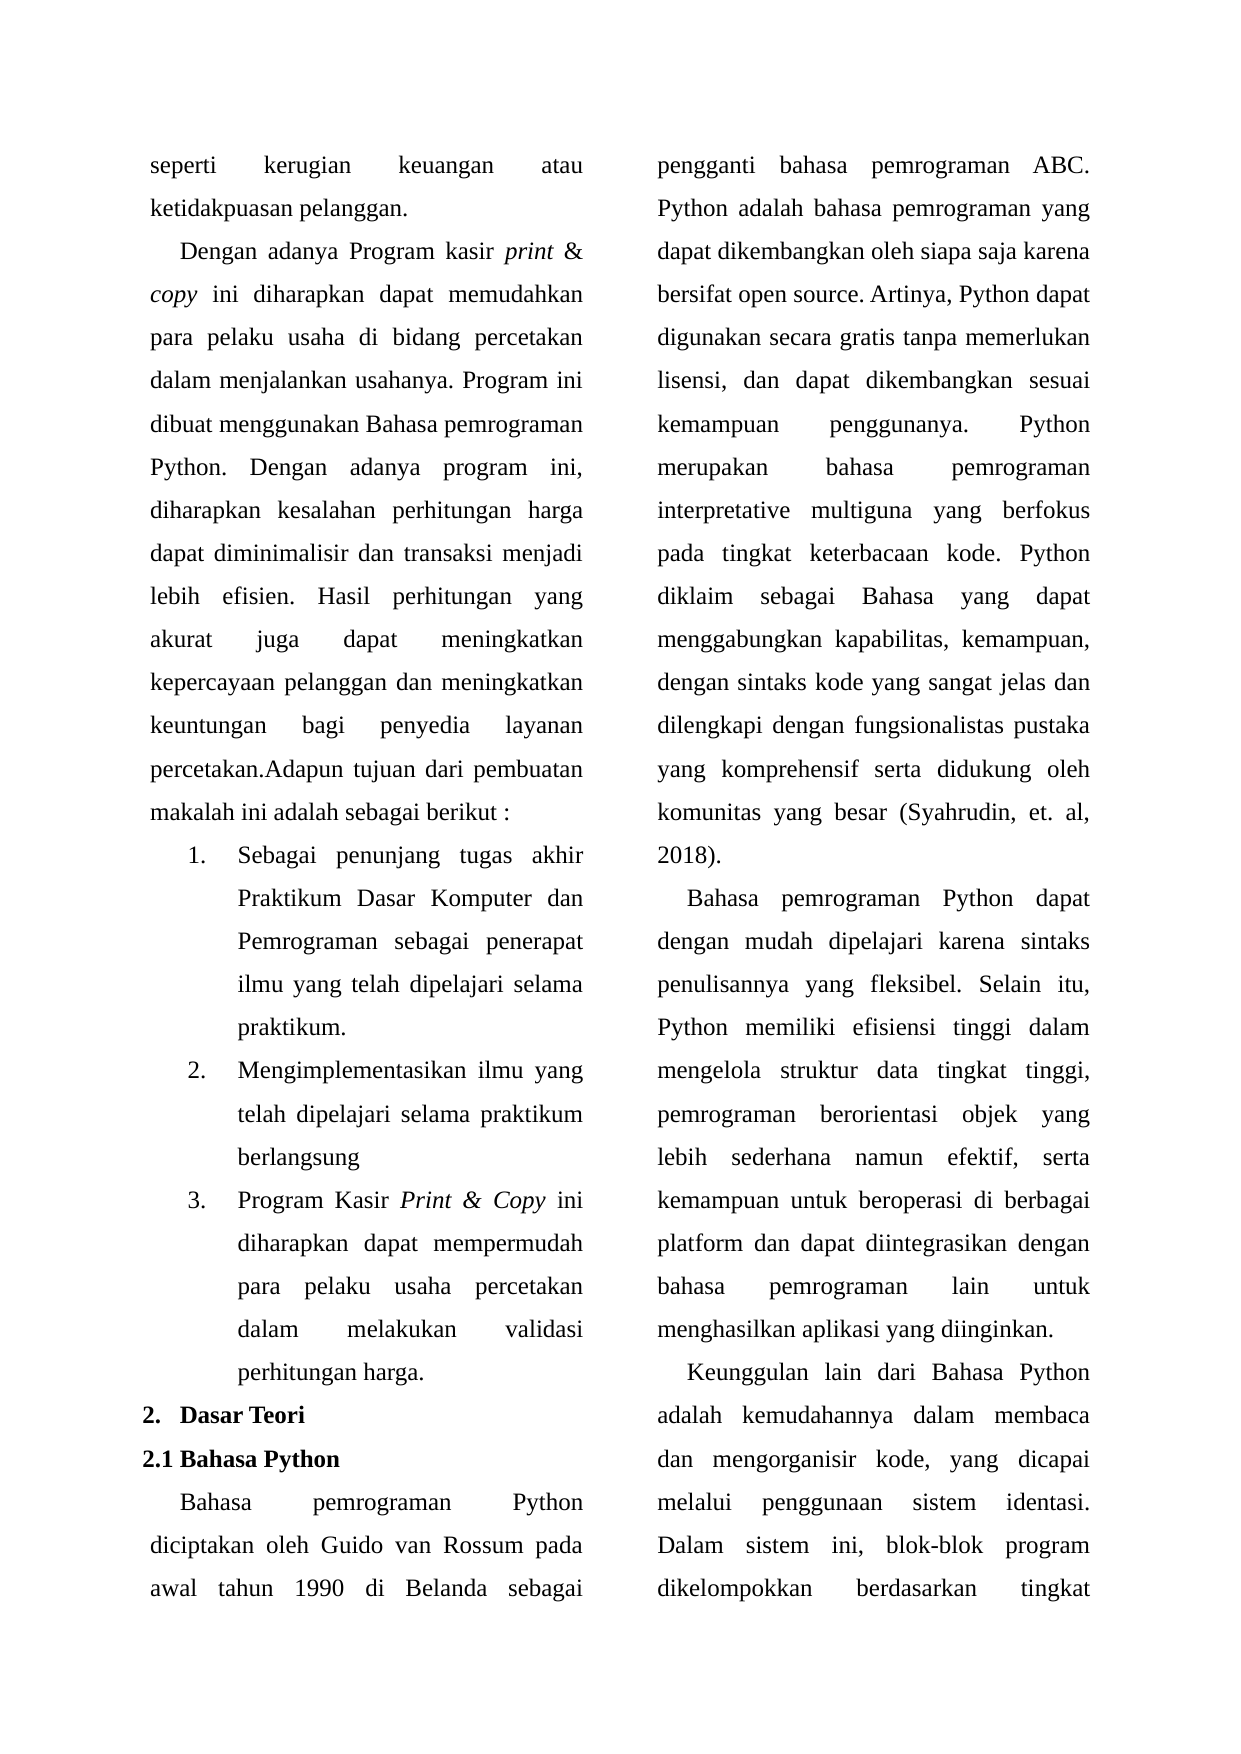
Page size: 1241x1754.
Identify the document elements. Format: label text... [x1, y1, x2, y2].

subtitle Bahasa Python [142, 1444, 583, 1472]
subtitle Dasar Teori [142, 1401, 583, 1429]
list Program Kasir Print & Copy ini diharapkan dapat mempermudah para pelaku usaha percetakan dalam melakukan validasi perhitungan harga. [187, 1185, 583, 1386]
text Dengan adanya Program kasir print & copy ini diharapkan dapat memudahkan para pelaku usaha di bidang percetakan dalam menjalankan usahanya. Program ini dibuat menggunakan Bahasa pemrograman Python. Dengan adanya program ini, diharapkan kesalahan perhitungan harga dapat diminimalisir dan transaksi menjadi lebih efisien. Hasil perhitungan yang akurat juga dapat meningkatkan kepercayaan pelanggan dan meningkatkan keuntungan bagi penyedia layanan percetakan.Adapun tujuan dari pembuatan makalah ini adalah sebagai berikut : [150, 236, 583, 826]
list Mengimplementasikan ilmu yang telah dipelajari selama praktikum berlangsung [187, 1056, 583, 1171]
text Bahasa pemrograman Python dapat dengan mudah dipelajari karena sintaks penulisannya yang fleksibel. Selain itu, Python memiliki efisiensi tinggi dalam mengelola struktur data tingkat tinggi, pemrograman berorientasi objek yang lebih sederhana namun efektif, serta kemampuan untuk beroperasi di berbagai platform dan dapat diintegrasikan dengan bahasa pemrograman lain untuk menghasilkan aplikasi yang diinginkan. [657, 883, 1090, 1343]
list Sebagai penunjang tugas akhir Praktikum Dasar Komputer dan Pemrograman sebagai penerapat ilmu yang telah dipelajari selama praktikum. [187, 840, 583, 1041]
